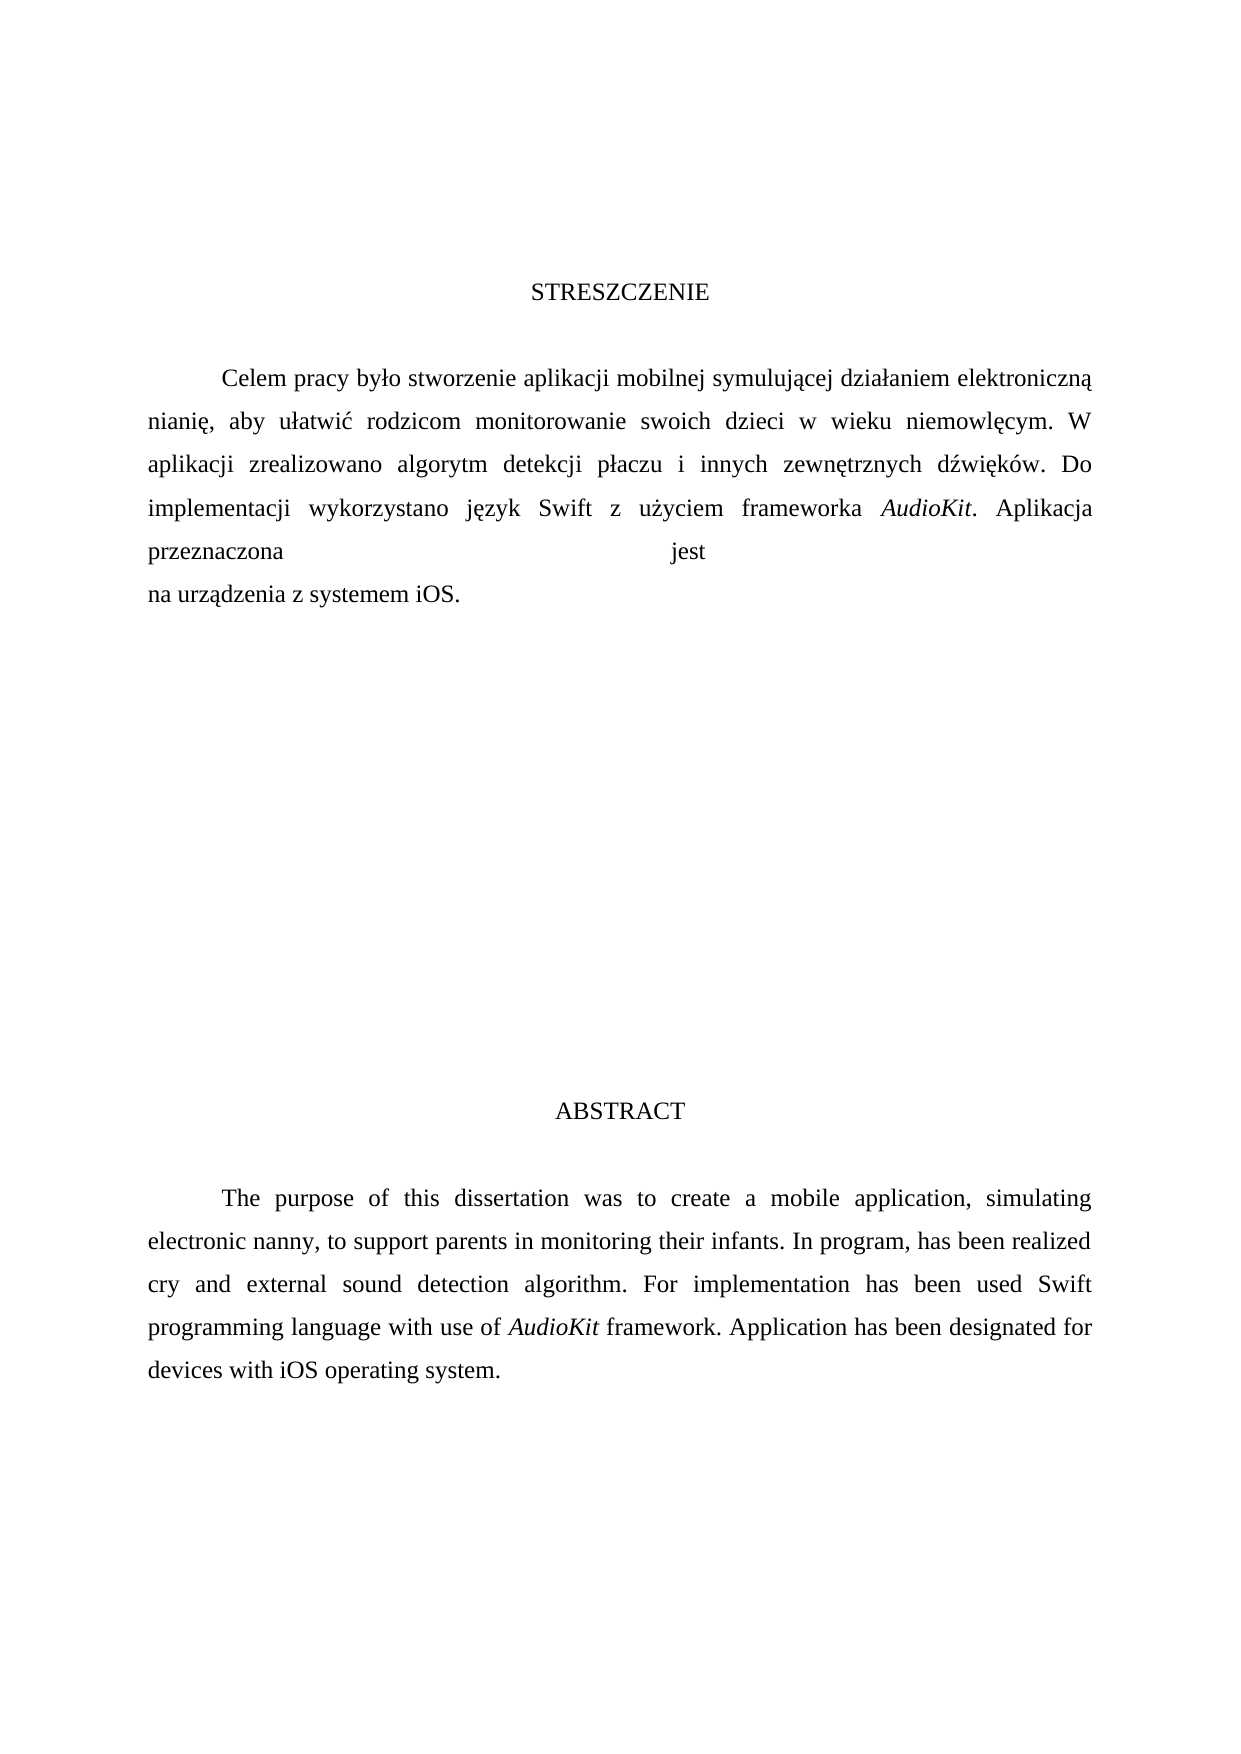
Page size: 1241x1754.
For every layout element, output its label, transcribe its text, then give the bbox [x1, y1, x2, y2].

text The purpose of this dissertation was to create a mobile application, simulating electronic nanny, to support parents in monitoring their infants. In program, has been realized cry and external sound detection algorithm. For implementation has been used Swift programming language with use of AudioKit framework. Application has been designated for devices with iOS operating system. [148, 1183, 1093, 1384]
text ABSTRACT [148, 1096, 1093, 1125]
text Celem pracy było stworzenie aplikacji mobilnej symulującej działaniem elektroniczną nianię, aby ułatwić rodzicom monitorowanie swoich dzieci w wieku niemowlęcym. W aplikacji zrealizowano algorytm detekcji płaczu i innych zewnętrznych dźwięków. Do implementacji wykorzystano język Swift z użyciem frameworka AudioKit. Aplikacja przeznaczona jest na urządzenia z systemem iOS. [148, 363, 1093, 608]
text STRESZCZENIE [148, 277, 1093, 306]
